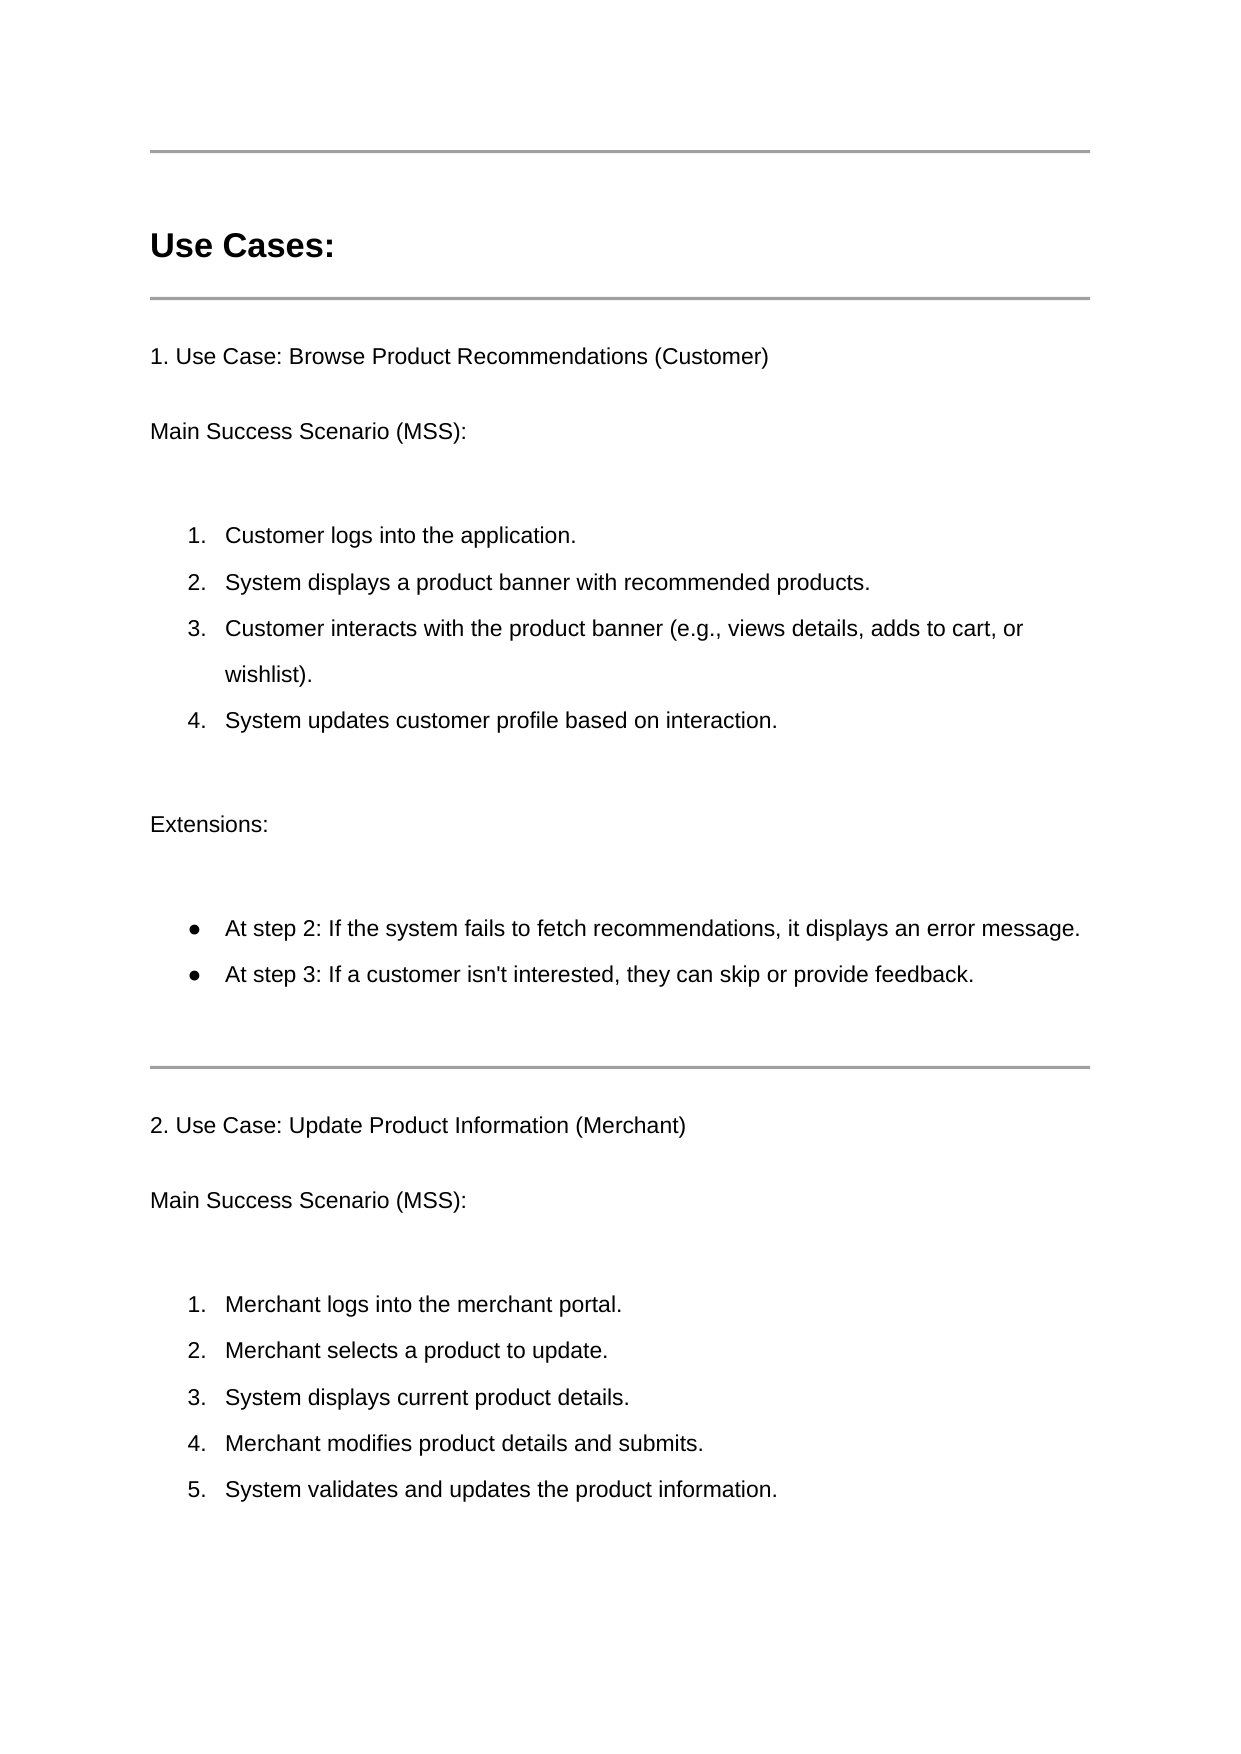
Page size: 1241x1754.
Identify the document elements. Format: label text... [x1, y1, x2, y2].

list Customer interacts with the product banner (e.g., views details, adds to cart, or wishlist). [187, 614, 1090, 687]
list Merchant modifies product details and submits. [187, 1429, 1090, 1456]
list Merchant selects a product to update. [187, 1337, 1090, 1364]
list At step 2: If the system fails to fetch recommendations, it displays an error message. [187, 915, 1090, 942]
subtitle Use Cases: [150, 225, 1090, 265]
list System displays a product banner with recommended products. [187, 568, 1090, 595]
list At step 3: If a customer isn't interested, they can skip or provide feedback. [187, 961, 1090, 988]
text Main Success Scenario (MSS): [150, 418, 1090, 444]
list Merchant logs into the merchant portal. [187, 1291, 1090, 1318]
text 2. Use Case: Update Product Information (Merchant) [150, 1112, 1090, 1138]
text 1. Use Case: Browse Product Recommendations (Customer) [150, 343, 1090, 369]
text Extensions: [150, 811, 1090, 837]
list System updates customer profile based on interaction. [187, 707, 1090, 733]
text Main Success Scenario (MSS): [150, 1187, 1090, 1213]
list Customer logs into the application. [187, 522, 1090, 549]
list System displays current product details. [187, 1383, 1090, 1410]
list System validates and updates the product information. [187, 1476, 1090, 1502]
